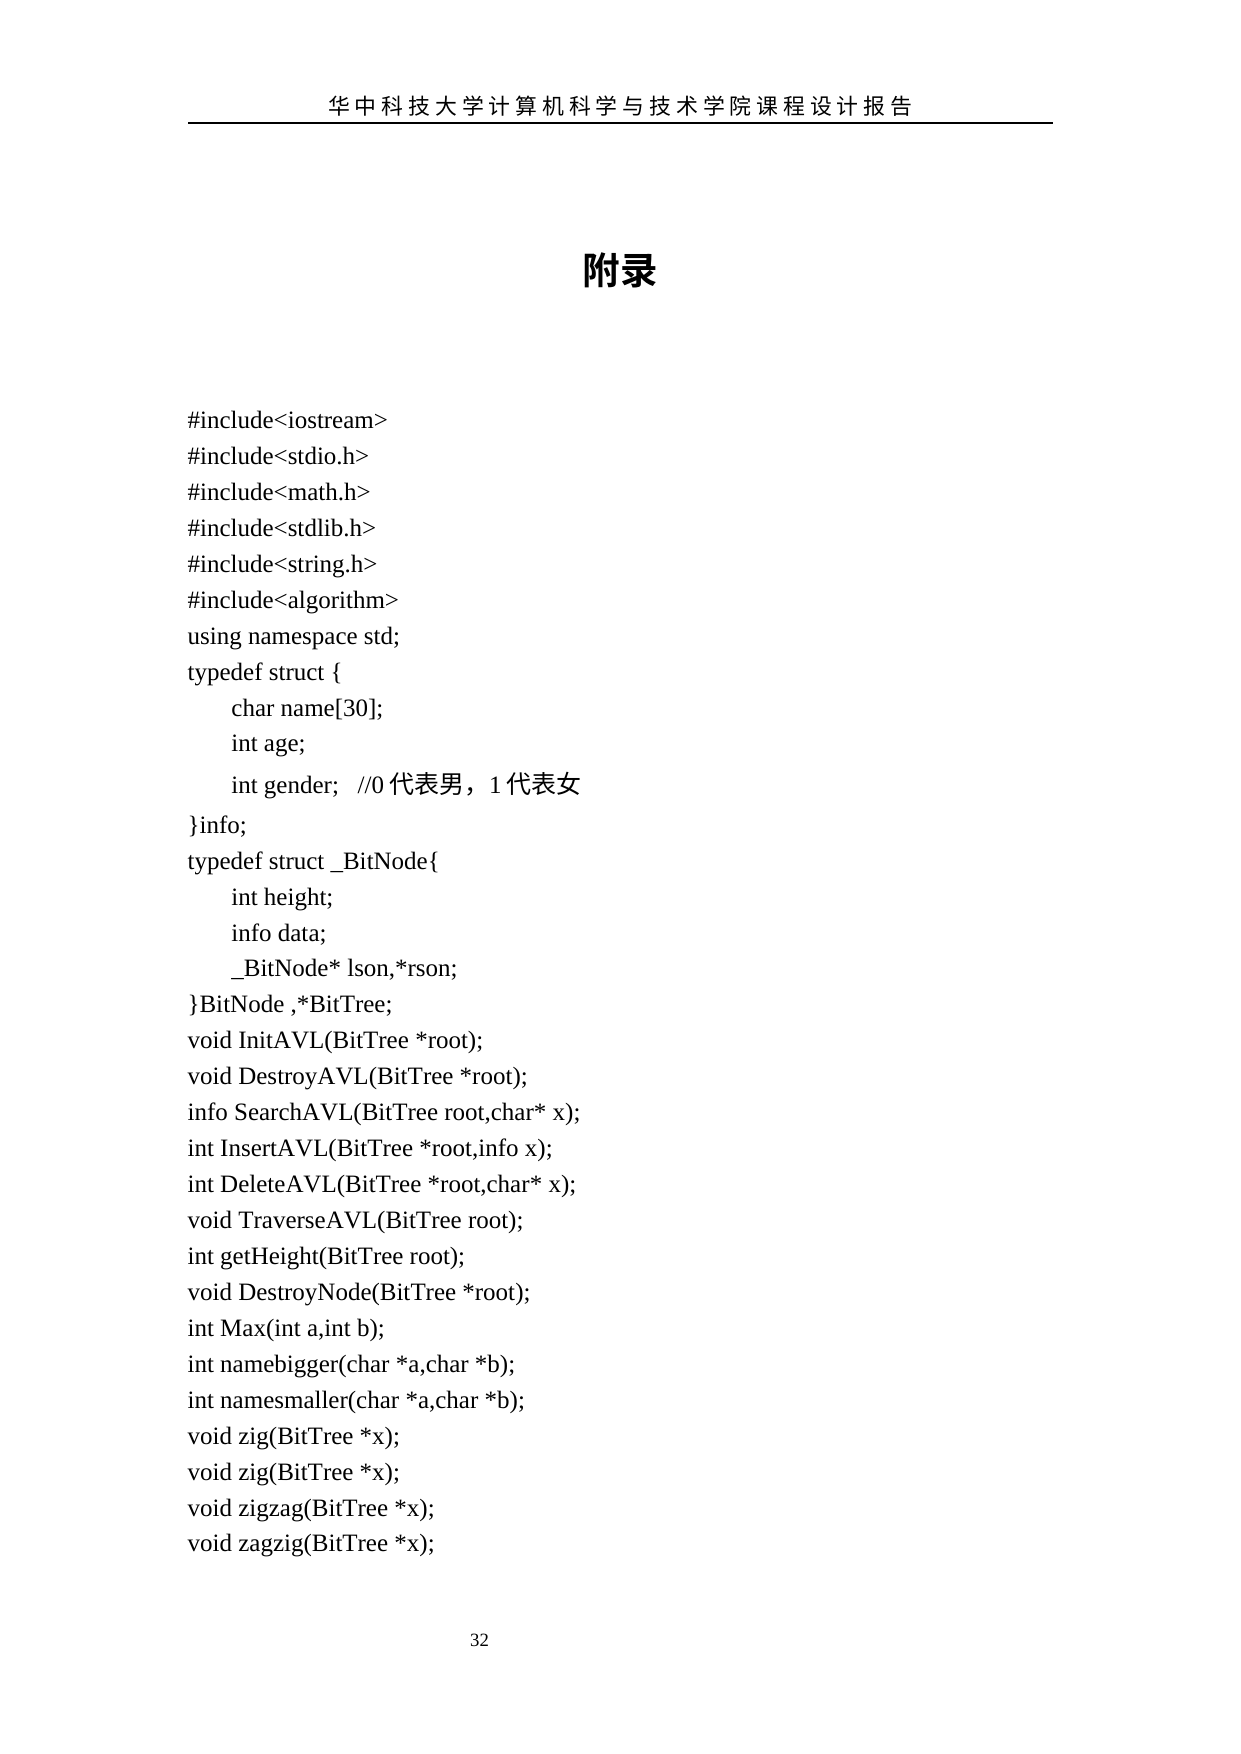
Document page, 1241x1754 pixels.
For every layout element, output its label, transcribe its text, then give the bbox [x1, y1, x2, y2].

text int gender; //0代表男，1代表女 [187, 764, 1053, 801]
text #include<iostream> [187, 405, 1053, 434]
text #include<string.h> [187, 549, 1053, 578]
text using namespace std; [187, 621, 1053, 649]
text int namesmaller(char *a,char *b); [187, 1385, 1053, 1413]
text }BitNode ,*BitTree; [187, 989, 1053, 1018]
text void zig(BitTree *x); [187, 1421, 1053, 1449]
text #include<stdlib.h> [187, 513, 1053, 542]
subtitle 附录 [187, 241, 1053, 295]
text info SearchAVL(BitTree root,char* x); [187, 1097, 1053, 1126]
text int DeleteAVL(BitTree *root,char* x); [187, 1169, 1053, 1198]
text void TraverseAVL(BitTree root); [187, 1205, 1053, 1234]
text typedef struct { [187, 657, 1053, 685]
text int namebigger(char *a,char *b); [187, 1349, 1053, 1378]
text typedef struct _BitNode{ [187, 846, 1053, 874]
text void zig(BitTree *x); [187, 1457, 1053, 1485]
text void InitAVL(BitTree *root); [187, 1025, 1053, 1054]
text info data; [187, 918, 1053, 946]
text int Max(int a,int b); [187, 1313, 1053, 1342]
text #include<algorithm> [187, 585, 1053, 613]
text void DestroyNode(BitTree *root); [187, 1277, 1053, 1306]
text int age; [187, 728, 1053, 757]
text #include<stdio.h> [187, 441, 1053, 470]
text int getHeight(BitTree root); [187, 1241, 1053, 1270]
text char name[30]; [187, 693, 1053, 721]
text int InsertAVL(BitTree *root,info x); [187, 1133, 1053, 1162]
text void zagzig(BitTree *x); [187, 1528, 1053, 1557]
text #include<math.h> [187, 477, 1053, 506]
text void DestroyAVL(BitTree *root); [187, 1061, 1053, 1090]
text void zigzag(BitTree *x); [187, 1493, 1053, 1521]
text _BitNode* lson,*rson; [187, 953, 1053, 982]
text }info; [187, 810, 1053, 838]
text int height; [187, 882, 1053, 910]
